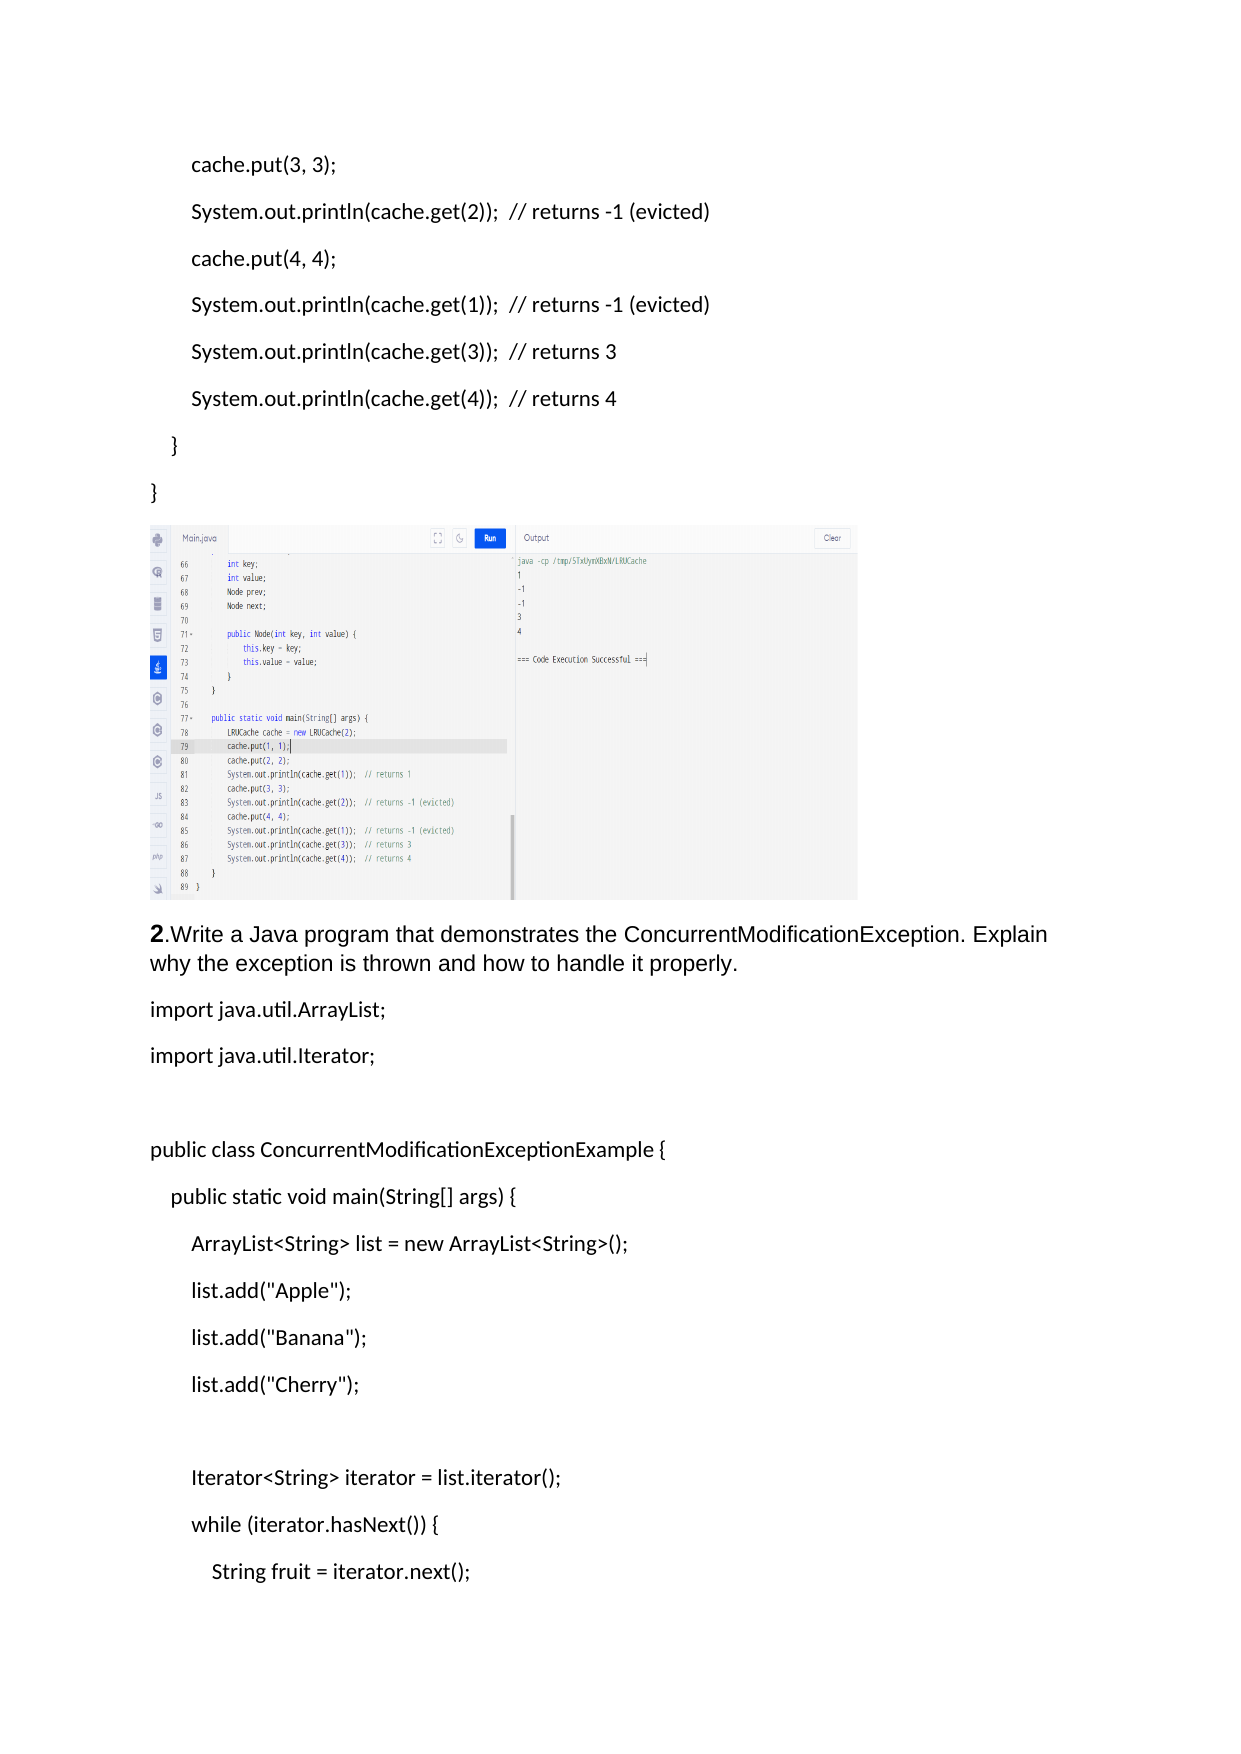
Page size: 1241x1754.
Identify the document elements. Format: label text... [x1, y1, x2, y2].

picture [150, 525, 858, 900]
text import java.util.Iterator; [150, 1042, 1090, 1069]
text System.out.println(cache.get(4)); // returns 4 [150, 384, 1090, 412]
text System.out.println(cache.get(2)); // returns -1 (evicted) [150, 197, 1090, 225]
text list.add("Apple"); [150, 1276, 1090, 1304]
text ArrayList<String> list = new ArrayList<String>(); [150, 1229, 1090, 1257]
text public static void main(String[] args) { [150, 1182, 1090, 1210]
text list.add("Cherry"); [150, 1370, 1090, 1398]
text System.out.println(cache.get(1)); // returns -1 (evicted) [150, 291, 1090, 319]
text System.out.println(cache.get(3)); // returns 3 [150, 337, 1090, 366]
text 2.Write a Java program that demonstrates the ConcurrentModificationException. Explain why the exception is thrown and how to handle it properly. [150, 919, 1090, 976]
text } [150, 478, 1090, 506]
text cache.put(3, 3); [150, 150, 1090, 178]
text list.add("Banana"); [150, 1323, 1090, 1351]
text public class ConcurrentModificationExceptionExample { [150, 1135, 1090, 1163]
text String fruit = iterator.next(); [150, 1557, 1090, 1585]
text cache.put(4, 4); [150, 244, 1090, 272]
text while (iterator.hasNext()) { [150, 1510, 1090, 1538]
text import java.util.ArrayList; [150, 995, 1090, 1023]
text } [150, 431, 1090, 459]
text Iterator<String> iterator = list.iterator(); [150, 1463, 1090, 1491]
